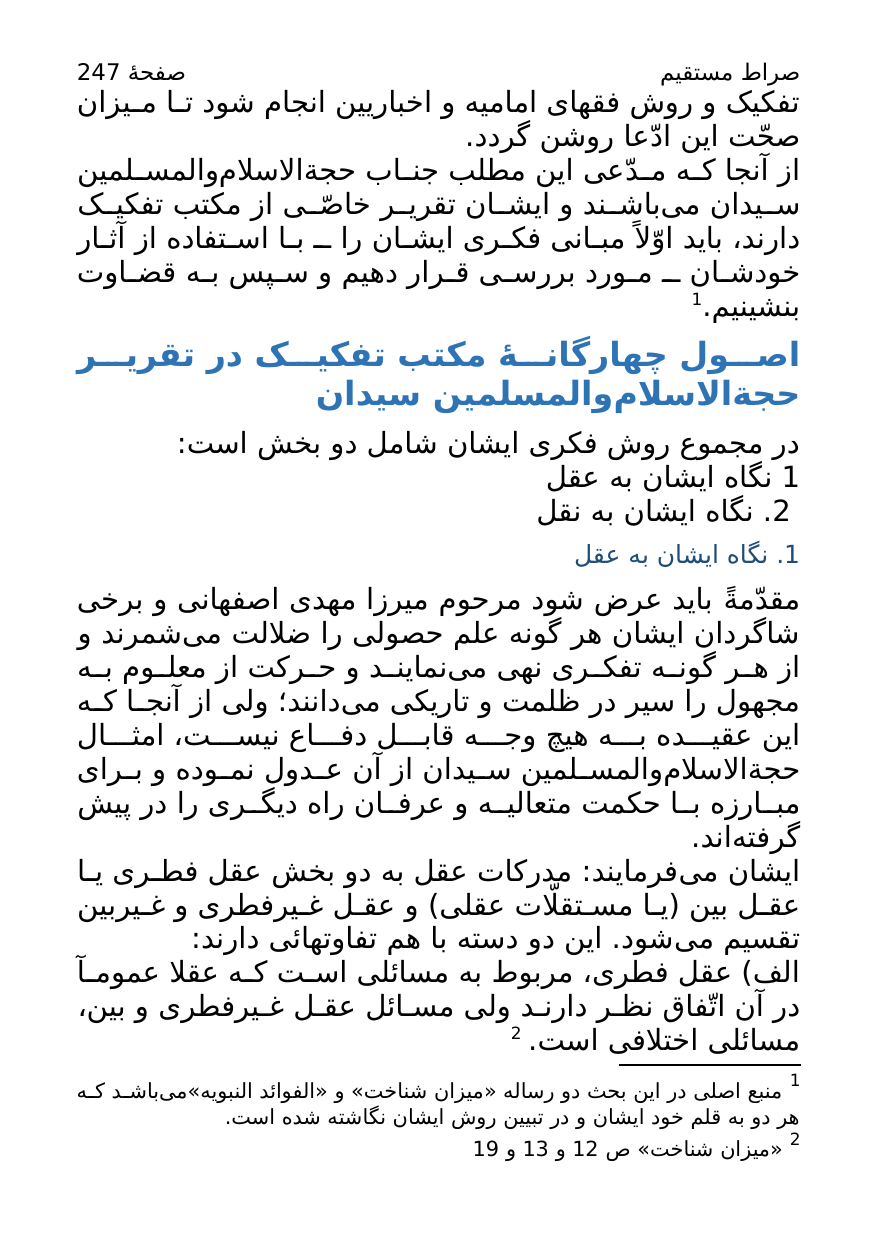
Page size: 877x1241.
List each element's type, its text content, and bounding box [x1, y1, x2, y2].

text ایشان می‌‌‌فرمایند: مدرکات عقل به دو بخش عقل فطری یا عقل بین (یا مستقلّات عقلی) و عقل غیرفطری و غیربین تقسیم می‌‌‌شود. این دو دسته با هم تفاوتهائی دارند: [77, 854, 800, 956]
subtitle اصول چهارگانۀ مکتب تفکیک در تقریر حجة‌الاسلام‌و‌المسلمین سیدان [77, 336, 800, 414]
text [77, 86, 800, 154]
text از آنجا که مدّعی این مطلب جناب حجة‌الاسلام‌و‌المسلمین سیدان می‌‌‌باشند و ایشان تقریر خاصّی از مکتب تفکیک دارند، باید اوّلاً مبانی فکری ایشان را ـ با استفاده از آثار خودشان ـ مورد بررسی قرار دهیم و سپس به قضاوت بنشینیم. [77, 154, 800, 323]
text در مجموع روش فکری ایشان شامل دو بخش است: [77, 426, 800, 460]
text الف) عقل فطری، مربوط به مسائلی است که عقلا عمومآ در آن اتّفاق نظر دارند ولی مسائل عقل غیرفطری و بین، مسائلی اختلافی است. [77, 956, 800, 1058]
subtitle 1. نگاه ایشان به عقل [77, 541, 800, 570]
text 1 نگاه ایشان به عقل [77, 460, 800, 494]
text مقدّمةً باید عرض شود مرحوم میرزا مهدی اصفهانی و برخی شاگردان ایشان هر گونه علم حصولی را ضلالت می‌‌‌شمرند و از هر گونه تفکری نهی می‌‌‌نمایند و حرکت از معلوم به مجهول را سیر در ظلمت و تاریکی می‌‌‌دانند؛ ولی از آنجا که این عقیده به هیچ وجه قابل دفاع نیست، امثال حجة‌الاسلام‌و‌المسلمین سیدان از آن عدول نموده و برای مبارزه با حکمت متعالیه و عرفان راه دیگری را در پیش گرفته‌اند. [77, 582, 800, 854]
text 2. نگاه ایشان به نقل [77, 494, 800, 528]
